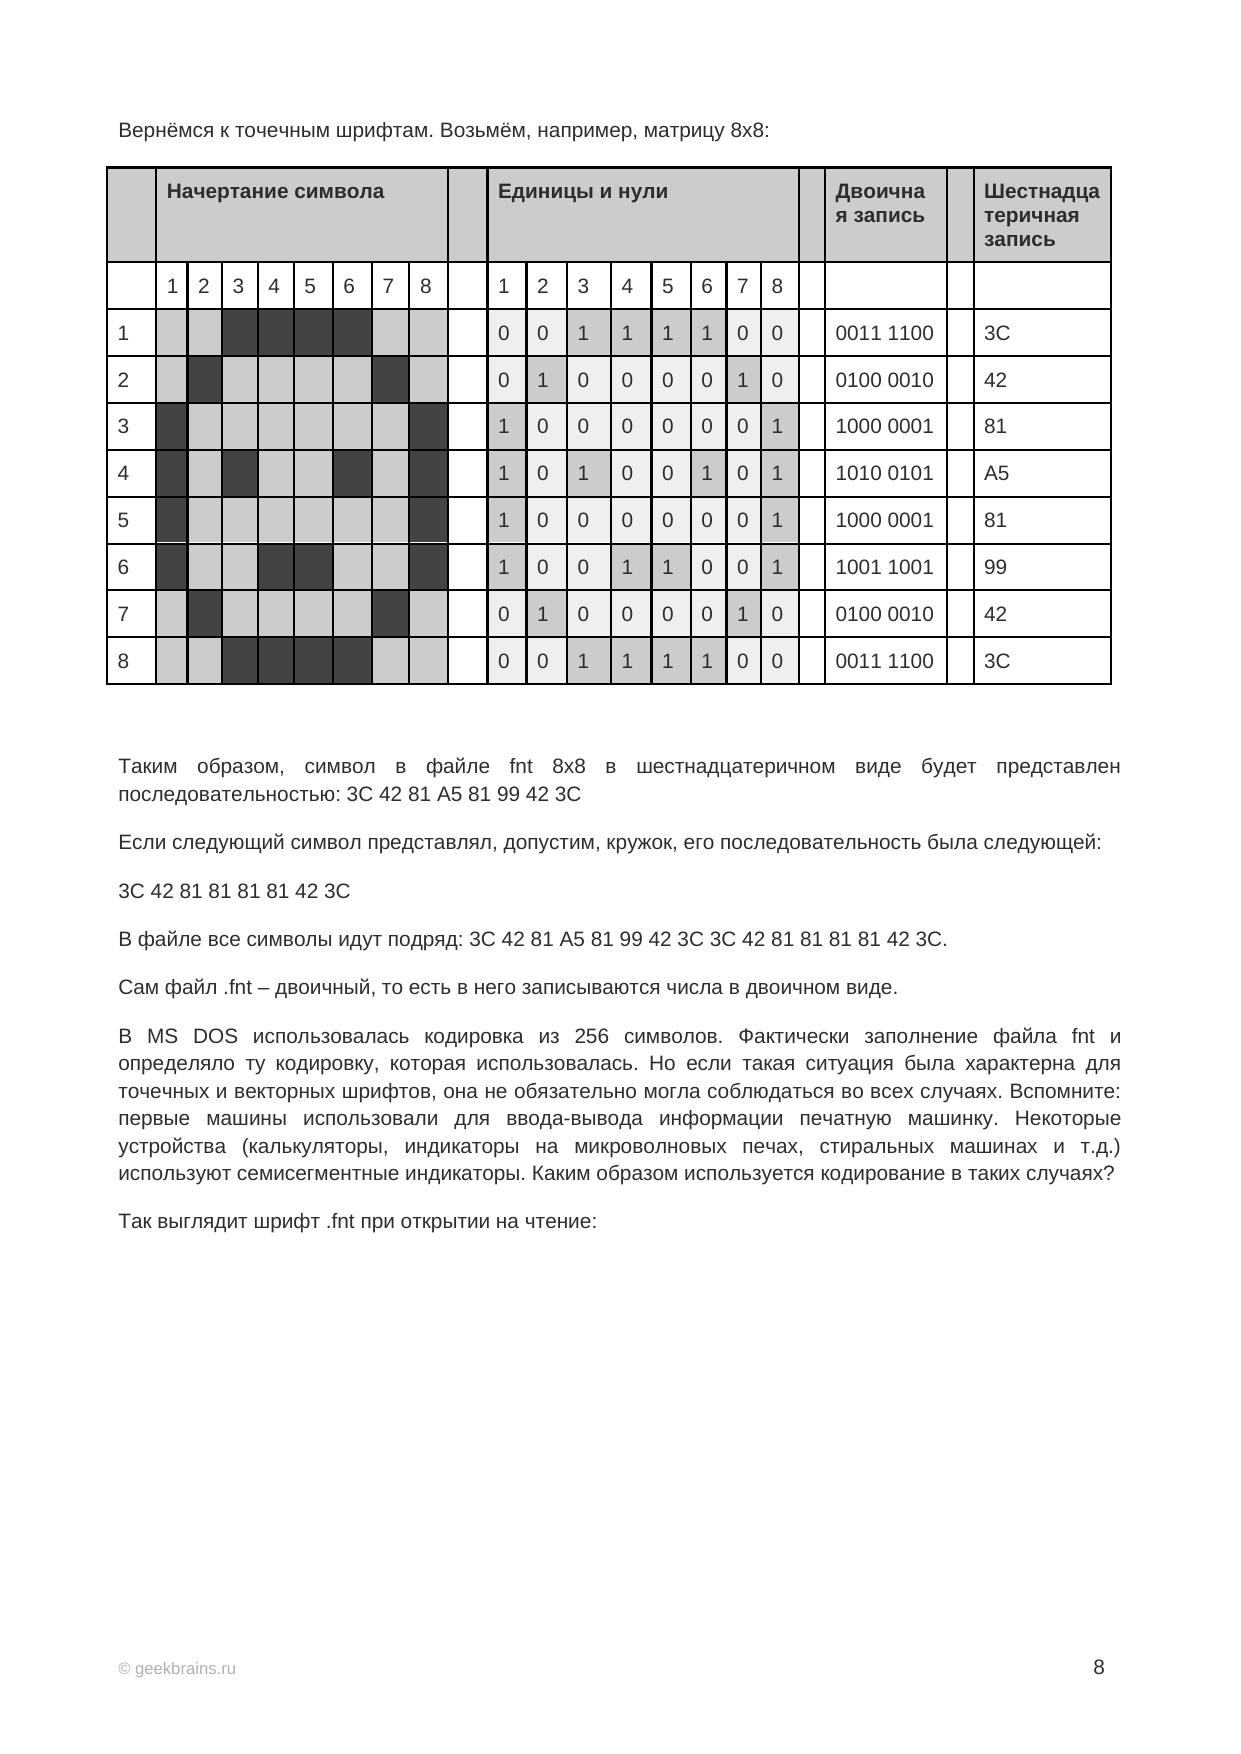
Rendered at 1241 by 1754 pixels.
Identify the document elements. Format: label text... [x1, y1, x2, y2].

text Сам файл .fnt – двоичный, то есть в него записываются числа в двоичном виде. [118, 975, 1122, 999]
table_cell 3C [975, 310, 1110, 355]
table_cell 42 [975, 357, 1110, 402]
table_cell 1 [653, 638, 690, 683]
table_cell 1 [528, 591, 566, 636]
table_cell 0 [692, 498, 725, 542]
table_cell 0 [728, 638, 760, 683]
table_cell [223, 404, 257, 449]
table_cell [373, 638, 408, 683]
table_cell [295, 357, 332, 402]
table_cell [295, 591, 332, 636]
table_cell [800, 263, 824, 308]
table_cell 0 [528, 638, 566, 683]
table_cell [373, 545, 408, 589]
table_cell [410, 545, 447, 589]
table_cell [410, 310, 447, 355]
table_cell [334, 545, 371, 589]
table_cell [948, 591, 973, 636]
table_cell [800, 498, 824, 542]
table_cell 0011 1100 [826, 638, 946, 683]
table_cell 1 [762, 545, 798, 589]
table_cell [295, 310, 332, 355]
table_cell 8 [410, 263, 447, 308]
text Таким образом, символ в файле fnt 8x8 в шестнадцатеричном виде будет представлен последовательностью: 3C 42 81 A5 81 99 42 3C [118, 754, 1122, 806]
table_cell 1 [692, 638, 725, 683]
table_cell 4 [259, 263, 293, 308]
table_cell [449, 498, 486, 542]
table_cell 2 [528, 263, 566, 308]
table_cell 1 [692, 451, 725, 496]
table_cell 81 [975, 404, 1110, 449]
table_cell [800, 357, 824, 402]
text Если следующий символ представлял, допустим, кружок, его последовательность была следующей: [118, 830, 1122, 854]
table_cell 1 [653, 310, 690, 355]
table_cell 0 [489, 310, 525, 355]
table_cell [295, 638, 332, 683]
table_cell [449, 591, 486, 636]
table_cell [449, 638, 486, 683]
table_cell 0 [528, 451, 566, 496]
table_cell 3C [975, 638, 1110, 683]
table_cell 1 [728, 591, 760, 636]
table_cell [223, 591, 257, 636]
table_cell [223, 545, 257, 589]
table_cell [189, 545, 221, 589]
table_cell [449, 263, 486, 308]
table_cell 0 [528, 498, 566, 542]
table_cell 1 [762, 498, 798, 542]
table_cell 1000 0001 [826, 404, 946, 449]
text Так выглядит шрифт .fnt при открытии на чтение: [118, 1209, 1122, 1233]
table_cell 1 [568, 638, 610, 683]
table_cell [410, 357, 447, 402]
table_cell [108, 263, 155, 308]
table_cell 0 [728, 310, 760, 355]
table_cell 3 [568, 263, 610, 308]
table_cell [157, 310, 186, 355]
table_cell [334, 638, 371, 683]
table_cell 0100 0010 [826, 591, 946, 636]
table_cell [295, 404, 332, 449]
table_cell [223, 498, 257, 542]
table_cell 0 [528, 545, 566, 589]
table_cell [189, 310, 221, 355]
table_cell 0 [692, 545, 725, 589]
table_header Двоичная запись [826, 169, 946, 261]
table_cell 0 [728, 545, 760, 589]
table_cell 4 [612, 263, 650, 308]
table_cell [259, 451, 293, 496]
table_cell 0 [653, 591, 690, 636]
table_cell [800, 591, 824, 636]
table_cell [295, 451, 332, 496]
table_cell [373, 404, 408, 449]
table_cell [334, 498, 371, 542]
table_cell 6 [334, 263, 371, 308]
table_cell [189, 638, 221, 683]
table_cell 0 [489, 638, 525, 683]
table_cell [223, 357, 257, 402]
table_cell 0 [568, 498, 610, 542]
text В файле все символы идут подряд: 3C 42 81 A5 81 99 42 3C 3C 42 81 81 81 81 42 3C. [118, 927, 1122, 951]
table_cell 0 [762, 310, 798, 355]
table_cell 1 [612, 545, 650, 589]
table_cell 1 [528, 357, 566, 402]
table_cell [223, 451, 257, 496]
table_cell 1 [692, 310, 725, 355]
table_cell [449, 357, 486, 402]
table_cell 7 [108, 591, 155, 636]
table_cell 0 [568, 545, 610, 589]
table_cell 99 [975, 545, 1110, 589]
table_cell 1010 0101 [826, 451, 946, 496]
table_cell 0011 1100 [826, 310, 946, 355]
text Вернёмся к точечным шрифтам. Возьмём, например, матрицу 8x8: [118, 118, 1122, 142]
table_cell [259, 638, 293, 683]
table_cell [189, 404, 221, 449]
table_cell 0 [568, 357, 610, 402]
table_cell 1 [157, 263, 186, 308]
table_cell [157, 498, 186, 542]
table_cell [295, 545, 332, 589]
table_cell 0 [653, 404, 690, 449]
table_cell [259, 591, 293, 636]
table_cell [157, 591, 186, 636]
table_cell 0 [612, 357, 650, 402]
table_cell 1001 1001 [826, 545, 946, 589]
table_cell [800, 310, 824, 355]
table_cell 1 [762, 451, 798, 496]
table_cell [259, 404, 293, 449]
table_header [449, 169, 486, 261]
table_cell [334, 357, 371, 402]
table_cell [948, 357, 973, 402]
table_cell [373, 357, 408, 402]
table_cell 3 [108, 404, 155, 449]
table_cell 5 [295, 263, 332, 308]
table_cell 0 [489, 357, 525, 402]
table_cell 0 [653, 451, 690, 496]
table_cell [826, 263, 946, 308]
table_cell 0 [568, 591, 610, 636]
text В MS DOS использовалась кодировка из 256 символов. Фактически заполнение файла fnt и определяло ту кодировку, которая использовалась. Но если такая ситуация была характерна для точечных и векторных шрифтов, она не обязательно могла соблюдаться во всех случаях. Вспомните: первые машины использовали для ввода-вывода информации печатную машинку. Некоторые устройства (калькуляторы, индикаторы на микроволновых печах, стиральных машинах и т.д.) используют семисегментные индикаторы. Каким образом используется кодирование в таких случаях? [118, 1023, 1122, 1185]
table_cell 0 [612, 591, 650, 636]
table_cell [189, 451, 221, 496]
table_cell 0 [612, 451, 650, 496]
table_cell 8 [762, 263, 798, 308]
table_cell 0 [762, 357, 798, 402]
table_cell 6 [108, 545, 155, 589]
table_cell 1 [489, 263, 525, 308]
table_cell 0 [762, 638, 798, 683]
table_cell [410, 638, 447, 683]
table_cell 0 [528, 310, 566, 355]
table_cell 5 [108, 498, 155, 542]
table_cell [189, 498, 221, 542]
table_cell [295, 498, 332, 542]
table_cell 7 [373, 263, 408, 308]
table_cell 0 [692, 357, 725, 402]
table_cell 7 [728, 263, 760, 308]
table_cell [410, 498, 447, 542]
table_cell 0 [728, 404, 760, 449]
table_cell 1 [568, 451, 610, 496]
table_cell [449, 310, 486, 355]
table_cell [948, 545, 973, 589]
table_header Начертание символа [157, 169, 447, 261]
table_header Единицы и нули [489, 169, 798, 261]
table_cell 3 [223, 263, 257, 308]
table_cell 1 [612, 638, 650, 683]
table_cell [800, 451, 824, 496]
table_cell 0 [528, 404, 566, 449]
table_cell 1 [489, 498, 525, 542]
table_cell [157, 357, 186, 402]
table_header [948, 169, 973, 261]
table_cell [334, 404, 371, 449]
table_cell [800, 404, 824, 449]
table_cell 2 [108, 357, 155, 402]
table_cell [373, 498, 408, 542]
table_cell [410, 404, 447, 449]
table_cell [410, 451, 447, 496]
table_cell 0 [728, 451, 760, 496]
text 3C 42 81 81 81 81 42 3C [118, 878, 1122, 902]
table_cell [948, 263, 973, 308]
table_cell [223, 638, 257, 683]
table_cell 0100 0010 [826, 357, 946, 402]
table_cell 0 [692, 591, 725, 636]
table_cell 0 [653, 498, 690, 542]
table_cell [157, 545, 186, 589]
table_cell 1 [108, 310, 155, 355]
table_cell 0 [489, 591, 525, 636]
table_cell 5 [653, 263, 690, 308]
table_cell 1000 0001 [826, 498, 946, 542]
table_cell 1 [612, 310, 650, 355]
table_cell 0 [762, 591, 798, 636]
table_cell [259, 498, 293, 542]
table_cell [373, 310, 408, 355]
table_cell [449, 545, 486, 589]
table_cell [948, 498, 973, 542]
table_cell [157, 451, 186, 496]
table_cell [373, 591, 408, 636]
table_cell 81 [975, 498, 1110, 542]
table_cell [800, 545, 824, 589]
table_cell 1 [653, 545, 690, 589]
table_cell 2 [189, 263, 221, 308]
table_cell [157, 638, 186, 683]
table_cell 0 [568, 404, 610, 449]
table_cell [800, 638, 824, 683]
table_cell [189, 591, 221, 636]
table_cell [189, 357, 221, 402]
table_cell 1 [489, 404, 525, 449]
table_cell [157, 404, 186, 449]
table_cell [259, 310, 293, 355]
table_cell [449, 451, 486, 496]
table_cell 8 [108, 638, 155, 683]
table_cell 1 [728, 357, 760, 402]
table_cell [948, 451, 973, 496]
table_cell [948, 404, 973, 449]
table_cell [334, 451, 371, 496]
table_cell [410, 591, 447, 636]
table_cell [449, 404, 486, 449]
table_cell 1 [489, 545, 525, 589]
table_header [108, 169, 155, 261]
table_cell [373, 451, 408, 496]
table_cell 0 [728, 498, 760, 542]
table_cell 1 [568, 310, 610, 355]
table_cell A5 [975, 451, 1110, 496]
table_cell 6 [692, 263, 725, 308]
table_cell [334, 310, 371, 355]
table_cell 1 [489, 451, 525, 496]
table_cell 0 [612, 498, 650, 542]
table_cell 0 [653, 357, 690, 402]
table_cell [948, 638, 973, 683]
table_header Шестнадцатеричная запись [975, 169, 1110, 261]
table_header [800, 169, 824, 261]
table_cell [948, 310, 973, 355]
table_cell [334, 591, 371, 636]
table_cell 42 [975, 591, 1110, 636]
table_cell [223, 310, 257, 355]
table_cell [259, 357, 293, 402]
table_cell 0 [612, 404, 650, 449]
table_cell 0 [692, 404, 725, 449]
table_cell [975, 263, 1110, 308]
table_cell [259, 545, 293, 589]
table_cell 1 [762, 404, 798, 449]
table_cell 4 [108, 451, 155, 496]
